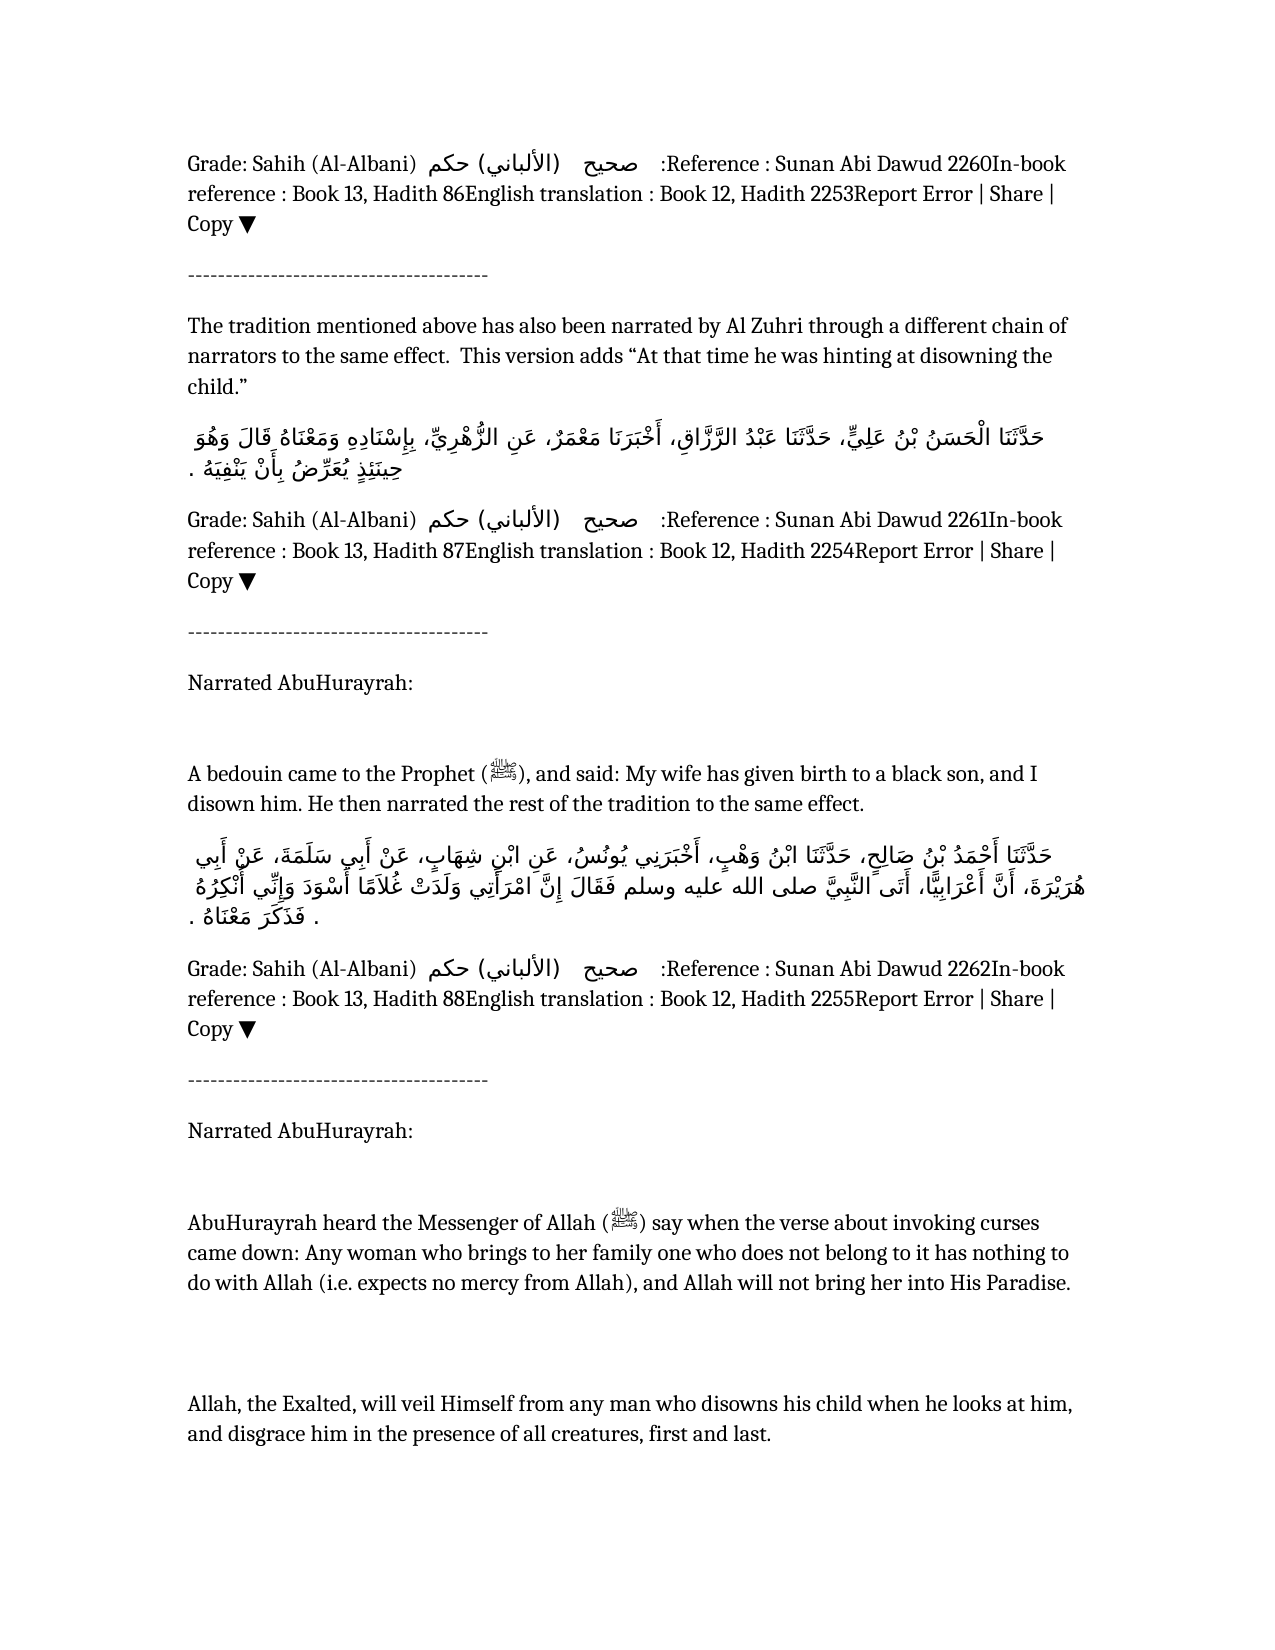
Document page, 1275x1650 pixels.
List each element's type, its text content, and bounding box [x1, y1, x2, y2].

text The tradition mentioned above has also been narrated by Al Zuhri through a different chain of narrators to the same effect. This version adds “At that time he was hinting at disowning the child.” [187, 313, 1087, 400]
text ---------------------------------------- [187, 262, 1087, 288]
text ---------------------------------------- [187, 1067, 1087, 1093]
text Grade: Sahih (Al-Albani) صحيح (الألباني) حكم :Reference : Sunan Abi Dawud 2261In-book reference : Book 13, Hadith 87English translation : Book 12, Hadith 2254Report Error | Share | Copy ▼ [187, 507, 1087, 594]
text Grade: Sahih (Al-Albani) صحيح (الألباني) حكم :Reference : Sunan Abi Dawud 2262In-book reference : Book 13, Hadith 88English translation : Book 12, Hadith 2255Report Error | Share | Copy ▼ [187, 955, 1087, 1042]
text حَدَّثَنَا الْحَسَنُ بْنُ عَلِيٍّ، حَدَّثَنَا عَبْدُ الرَّزَّاقِ، أَخْبَرَنَا مَعْمَرٌ، عَنِ الزُّهْرِيِّ، بِإِسْنَادِهِ وَمَعْنَاهُ قَالَ وَهُوَ حِينَئِذٍ يُعَرِّضُ بِأَنْ يَنْفِيَهُ ‏.‏ [187, 424, 1087, 482]
text Grade: Sahih (Al-Albani) صحيح (الألباني) حكم :Reference : Sunan Abi Dawud 2260In-book reference : Book 13, Hadith 86English translation : Book 12, Hadith 2253Report Error | Share | Copy ▼ [187, 150, 1087, 237]
text حَدَّثَنَا أَحْمَدُ بْنُ صَالِحٍ، حَدَّثَنَا ابْنُ وَهْبٍ، أَخْبَرَنِي يُونُسُ، عَنِ ابْنِ شِهَابٍ، عَنْ أَبِي سَلَمَةَ، عَنْ أَبِي هُرَيْرَةَ، أَنَّ أَعْرَابِيًّا، أَتَى النَّبِيَّ صلى الله عليه وسلم فَقَالَ إِنَّ امْرَأَتِي وَلَدَتْ غُلاَمًا أَسْوَدَ وَإِنِّي أُنْكِرُهُ ‏.‏ فَذَكَرَ مَعْنَاهُ ‏.‏ [187, 842, 1087, 930]
text ---------------------------------------- [187, 619, 1087, 645]
text Narrated AbuHurayrah: AbuHurayrah heard the Messenger of Allah (ﷺ) say when the verse about invoking curses came down: Any woman who brings to her family one who does not belong to it has nothing to do with Allah (i.e. expects no mercy from Allah), and Allah will not bring her into His Paradise. Allah, the Exalted, will veil Himself from any man who disowns his child when he looks at him, and disgrace him in the presence of all creatures, first and last. [187, 1118, 1087, 1447]
text Narrated AbuHurayrah: A bedouin came to the Prophet (ﷺ), and said: My wife has given birth to a black son, and I disown him. He then narrated the rest of the tradition to the same effect. [187, 670, 1087, 818]
